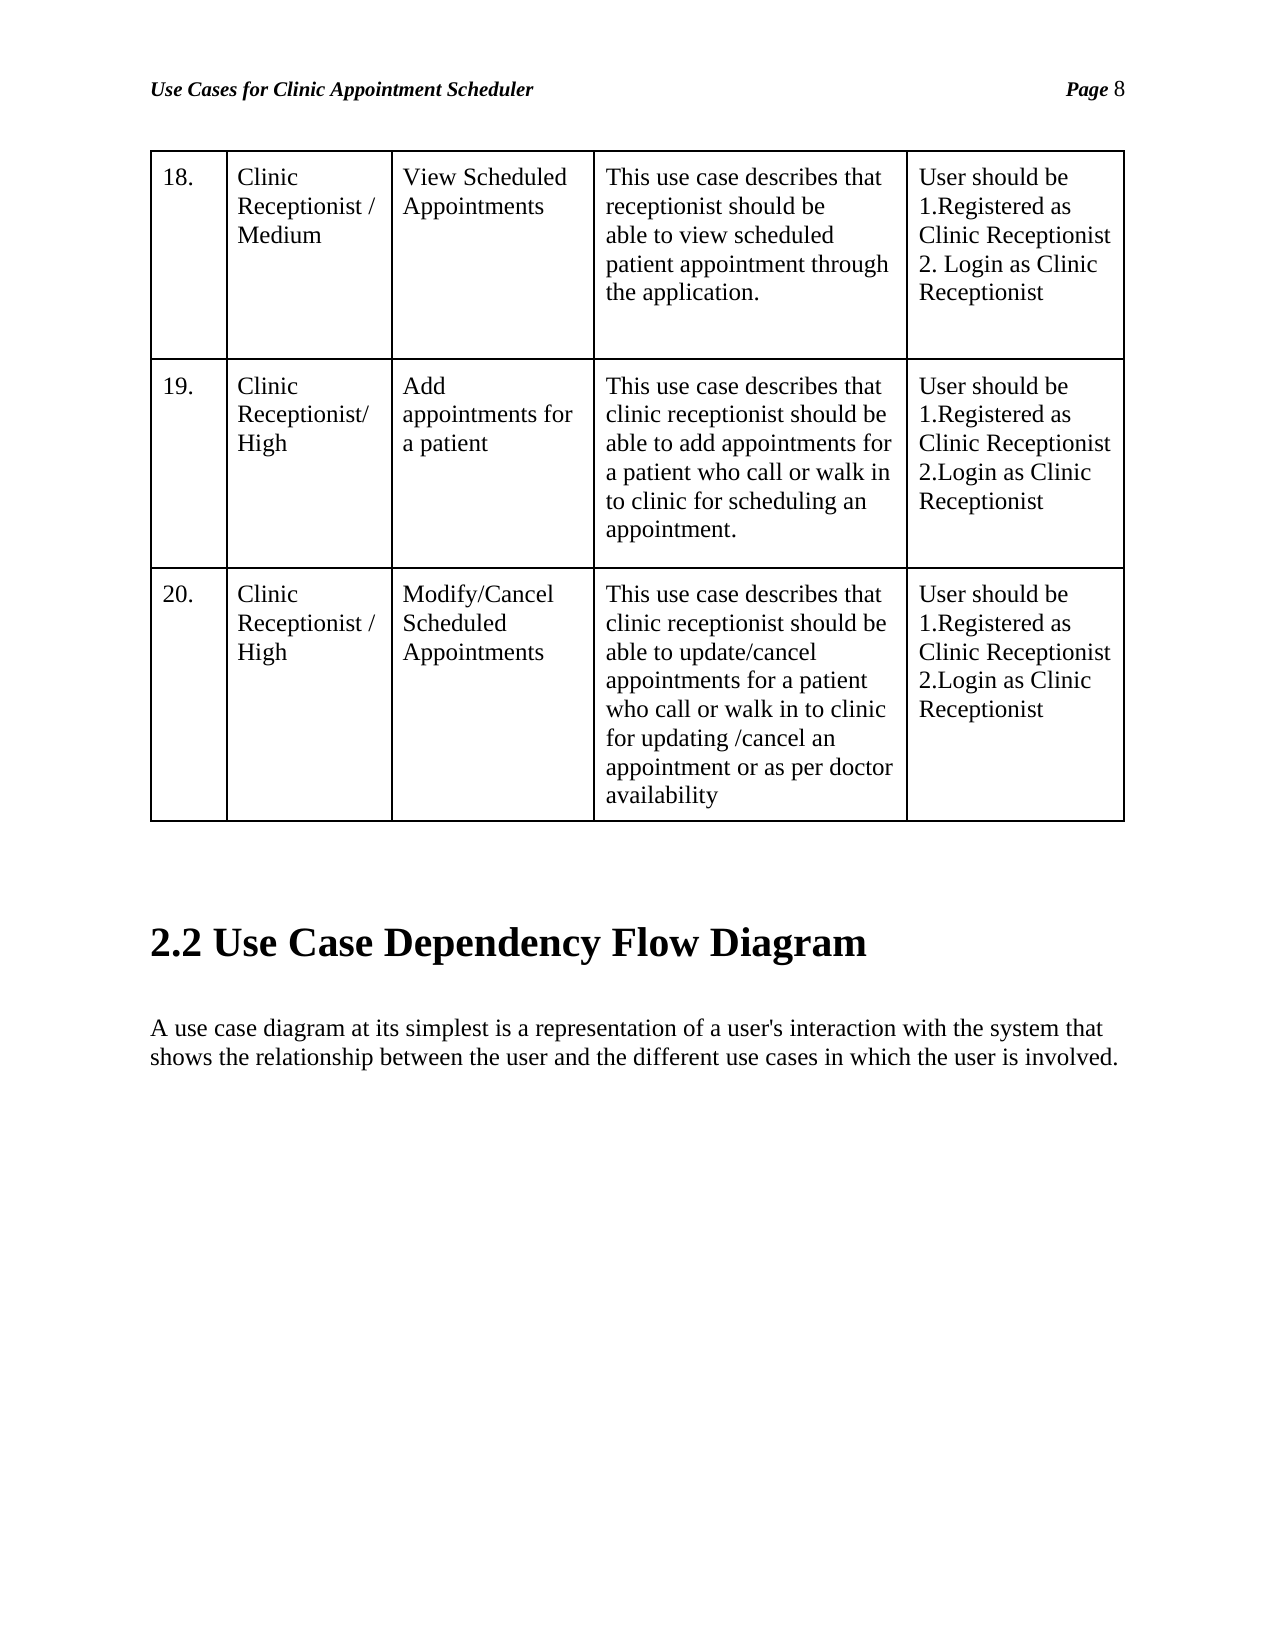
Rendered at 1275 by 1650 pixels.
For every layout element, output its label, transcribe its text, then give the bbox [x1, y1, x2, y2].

text A use case diagram at its simplest is a representation of a user's interaction with the system that shows the relationship between the user and the different use cases in which the user is involved. [150, 1013, 1125, 1071]
text 2.2 Use Case Dependency Flow Diagram [150, 917, 1125, 965]
table_cell 18. [152, 152, 226, 358]
table_cell 20. [152, 569, 226, 819]
table_cell View Scheduled Appointments [393, 152, 593, 358]
table_cell Modify/Cancel Scheduled Appointments [393, 569, 593, 819]
table_cell Clinic Receptionist / High [228, 569, 391, 819]
table_cell 19. [152, 360, 226, 567]
table_cell User should be 1.Registered as Clinic Receptionist 2. Login as Clinic Receptionist [908, 152, 1123, 358]
table_cell This use case describes that clinic receptionist should be able to update/cancel appointments for a patient who call or walk in to clinic for updating /cancel an appointment or as per doctor availability [595, 569, 906, 819]
table_cell This use case describes that receptionist should be able to view scheduled patient appointment through the application. [595, 152, 906, 358]
table_cell This use case describes that clinic receptionist should be able to add appointments for a patient who call or walk in to clinic for scheduling an appointment. [595, 360, 906, 567]
table_cell User should be 1.Registered as Clinic Receptionist 2.Login as Clinic Receptionist [908, 360, 1123, 567]
table_cell Add appointments for a patient [393, 360, 593, 567]
table_cell Clinic Receptionist / Medium [228, 152, 391, 358]
table_cell User should be 1.Registered as Clinic Receptionist 2.Login as Clinic Receptionist [908, 569, 1123, 819]
table_cell Clinic Receptionist/ High [228, 360, 391, 567]
